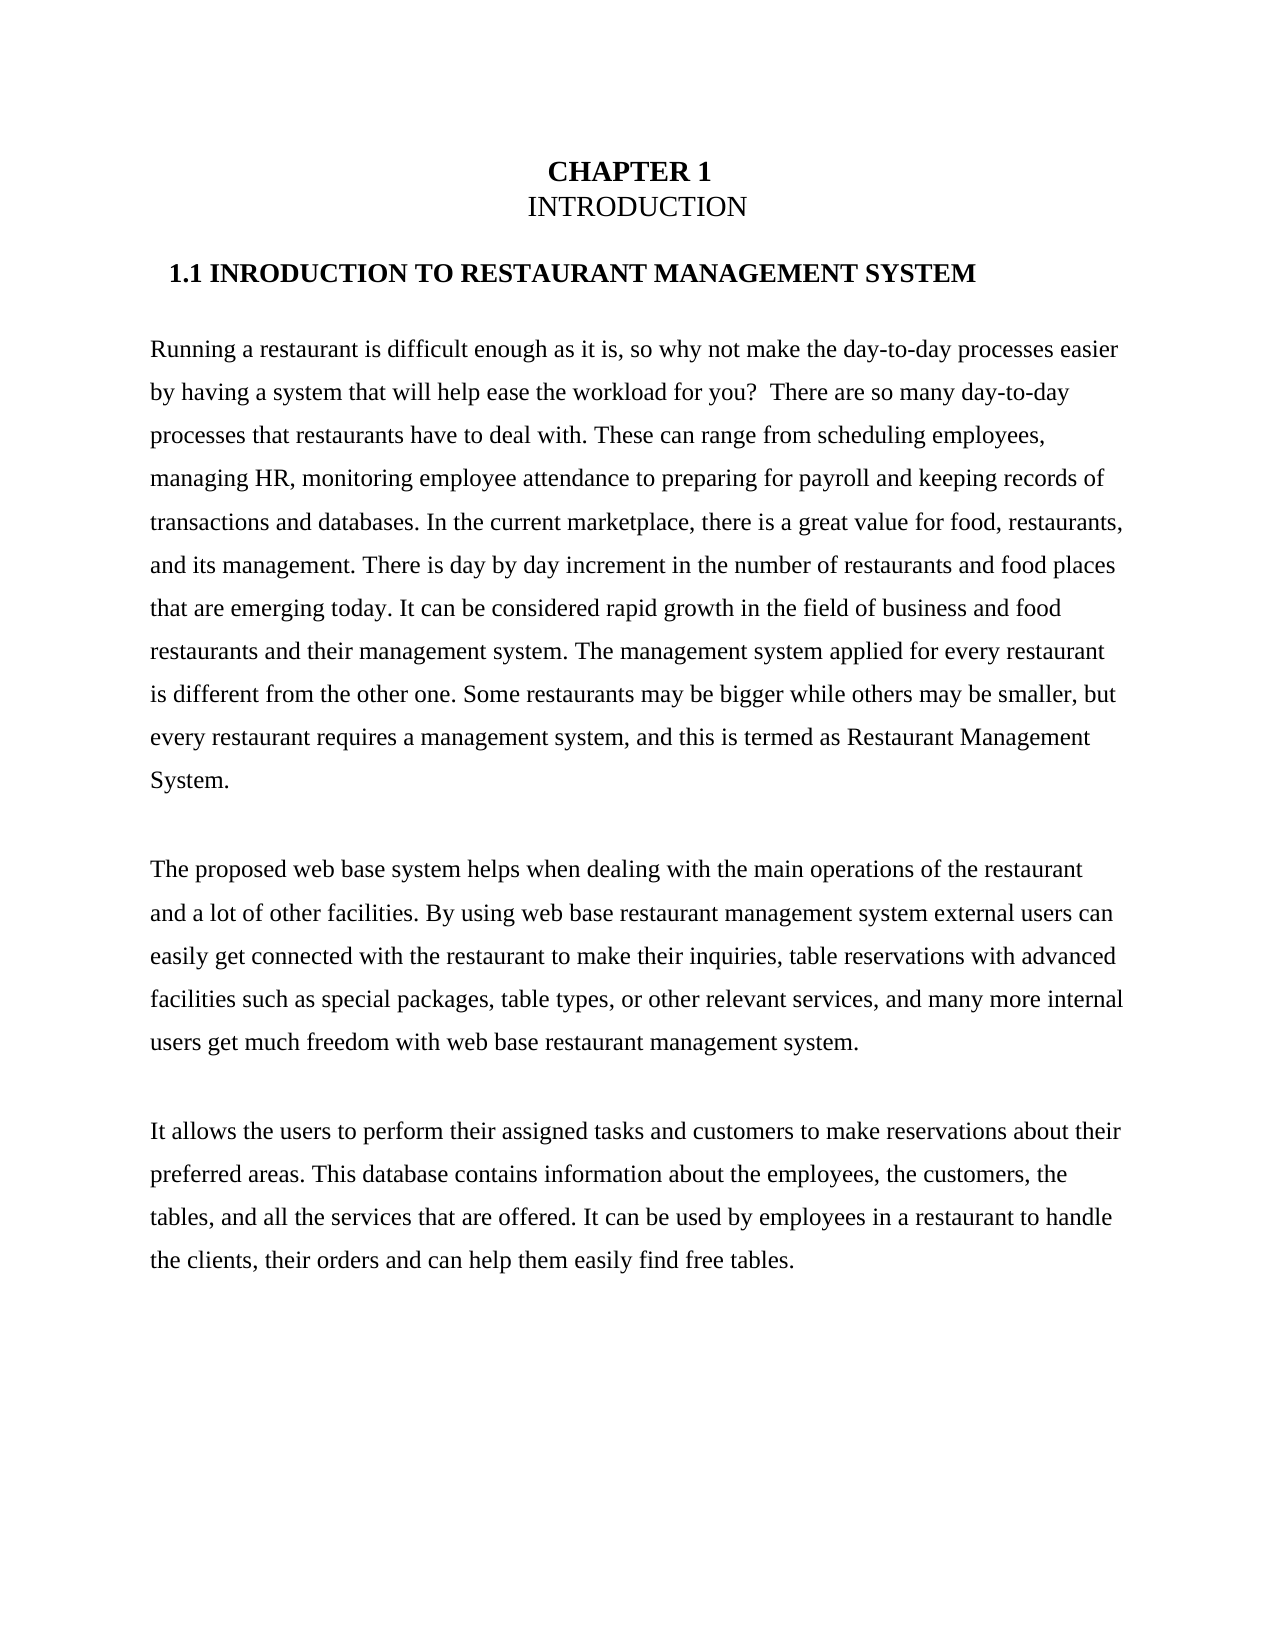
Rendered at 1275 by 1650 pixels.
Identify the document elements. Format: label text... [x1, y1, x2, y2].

text It allows the users to perform their assigned tasks and customers to make reservations about their preferred areas. This database contains information about the employees, the customers, the tables, and all the services that are offered. It can be used by employees in a restaurant to handle the clients, their orders and can help them easily find free tables. [150, 1116, 1125, 1274]
subtitle INTRODUCTION [150, 150, 1125, 223]
text Running a restaurant is difficult enough as it is, so why not make the day-to-day processes easier by having a system that will help ease the workload for you? There are so many day-to-day processes that restaurants have to deal with. These can range from scheduling employees, managing HR, monitoring employee attendance to preparing for payroll and keeping records of transactions and databases. In the current marketplace, there is a great value for food, restaurants, and its management. There is day by day increment in the number of restaurants and food places that are emerging today. It can be considered rapid growth in the field of business and food restaurants and their management system. The management system applied for every restaurant is different from the other one. Some restaurants may be bigger while others may be smaller, but every restaurant requires a management system, and this is termed as Restaurant Management System. [150, 334, 1125, 794]
subtitle INRODUCTION TO RESTAURANT MANAGEMENT SYSTEM [169, 257, 1125, 289]
text The proposed web base system helps when dealing with the main operations of the restaurant and a lot of other facilities. By using web base restaurant management system external users can easily get connected with the restaurant to make their inquiries, table reservations with advanced facilities such as special packages, table types, or other relevant services, and many more internal users get much freedom with web base restaurant management system. [150, 854, 1125, 1056]
